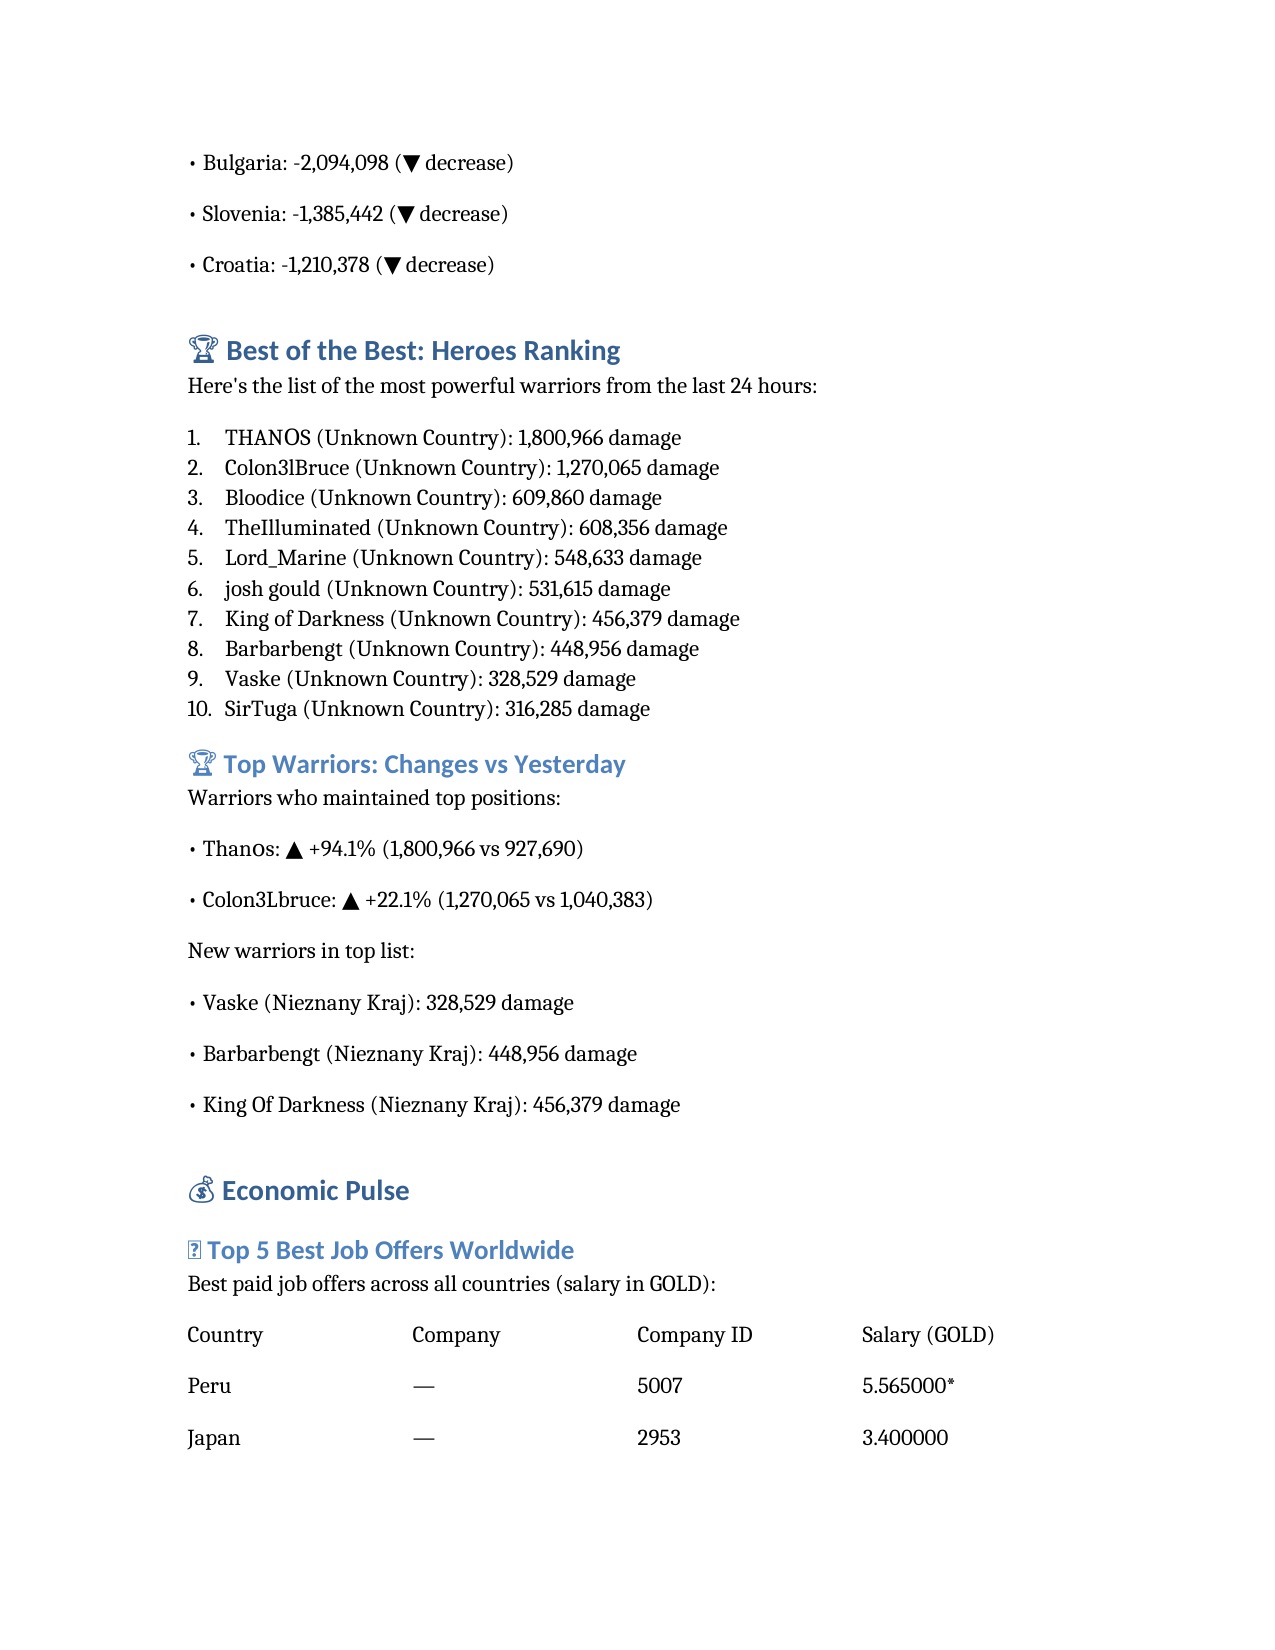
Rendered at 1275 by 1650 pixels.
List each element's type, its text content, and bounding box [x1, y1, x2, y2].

list THANОS (Unknown Country): 1,800,966 damage [187, 424, 1087, 451]
table_header Company ID [626, 1322, 851, 1373]
text Best paid job offers across all countries (salary in GOLD): [187, 1271, 1087, 1298]
text New warriors in top list: [187, 938, 1087, 964]
text • Slovenia: -1,385,442 (▼ decrease) [187, 201, 1087, 227]
table_cell 3.400000 [851, 1424, 1076, 1475]
subtitle 💼 Top 5 Best Job Offers Worldwide [187, 1233, 1087, 1266]
table_cell — [401, 1424, 626, 1475]
text • Colon3Lbruce: ▲ +22.1% (1,270,065 vs 1,040,383) [187, 887, 1087, 913]
table_header Country [176, 1322, 401, 1373]
subtitle 🏆 Top Warriors: Changes vs Yesterday [187, 747, 1087, 780]
text Warriors who maintained top positions: [187, 785, 1087, 811]
table_cell Japan [176, 1424, 401, 1475]
text • Vaske (Nieznany Kraj): 328,529 damage [187, 989, 1087, 1016]
table_cell — [401, 1373, 626, 1424]
list King of Darkness (Unknown Country): 456,379 damage [187, 606, 1087, 632]
subtitle 💰 Economic Pulse [187, 1172, 1087, 1207]
table_cell 2953 [626, 1424, 851, 1475]
subtitle 🏆 Best of the Best: Heroes Ranking [187, 332, 1087, 368]
table_header Salary (GOLD) [851, 1322, 1076, 1373]
list SirTuga (Unknown Country): 316,285 damage [187, 696, 1087, 722]
text Here's the list of the most powerful warriors from the last 24 hours: [187, 373, 1087, 399]
table_header Company [401, 1322, 626, 1373]
list TheIlluminated (Unknown Country): 608,356 damage [187, 515, 1087, 541]
list Lord_Marine (Unknown Country): 548,633 damage [187, 545, 1087, 571]
list Vaske (Unknown Country): 328,529 damage [187, 666, 1087, 692]
list Colon3lBruce (Unknown Country): 1,270,065 damage [187, 454, 1087, 481]
table_cell Peru [176, 1373, 401, 1424]
table_cell 5.565000* [851, 1373, 1076, 1424]
list Bloodice (Unknown Country): 609,860 damage [187, 485, 1087, 511]
table_cell 5007 [626, 1373, 851, 1424]
text • King Of Darkness (Nieznany Kraj): 456,379 damage [187, 1091, 1087, 1118]
text • Bulgaria: -2,094,098 (▼ decrease) [187, 150, 1087, 176]
text • Barbarbengt (Nieznany Kraj): 448,956 damage [187, 1040, 1087, 1067]
list Barbarbengt (Unknown Country): 448,956 damage [187, 636, 1087, 662]
text • Thanоs: ▲ +94.1% (1,800,966 vs 927,690) [187, 836, 1087, 862]
list josh gould (Unknown Country): 531,615 damage [187, 575, 1087, 602]
text • Croatia: -1,210,378 (▼ decrease) [187, 252, 1087, 278]
